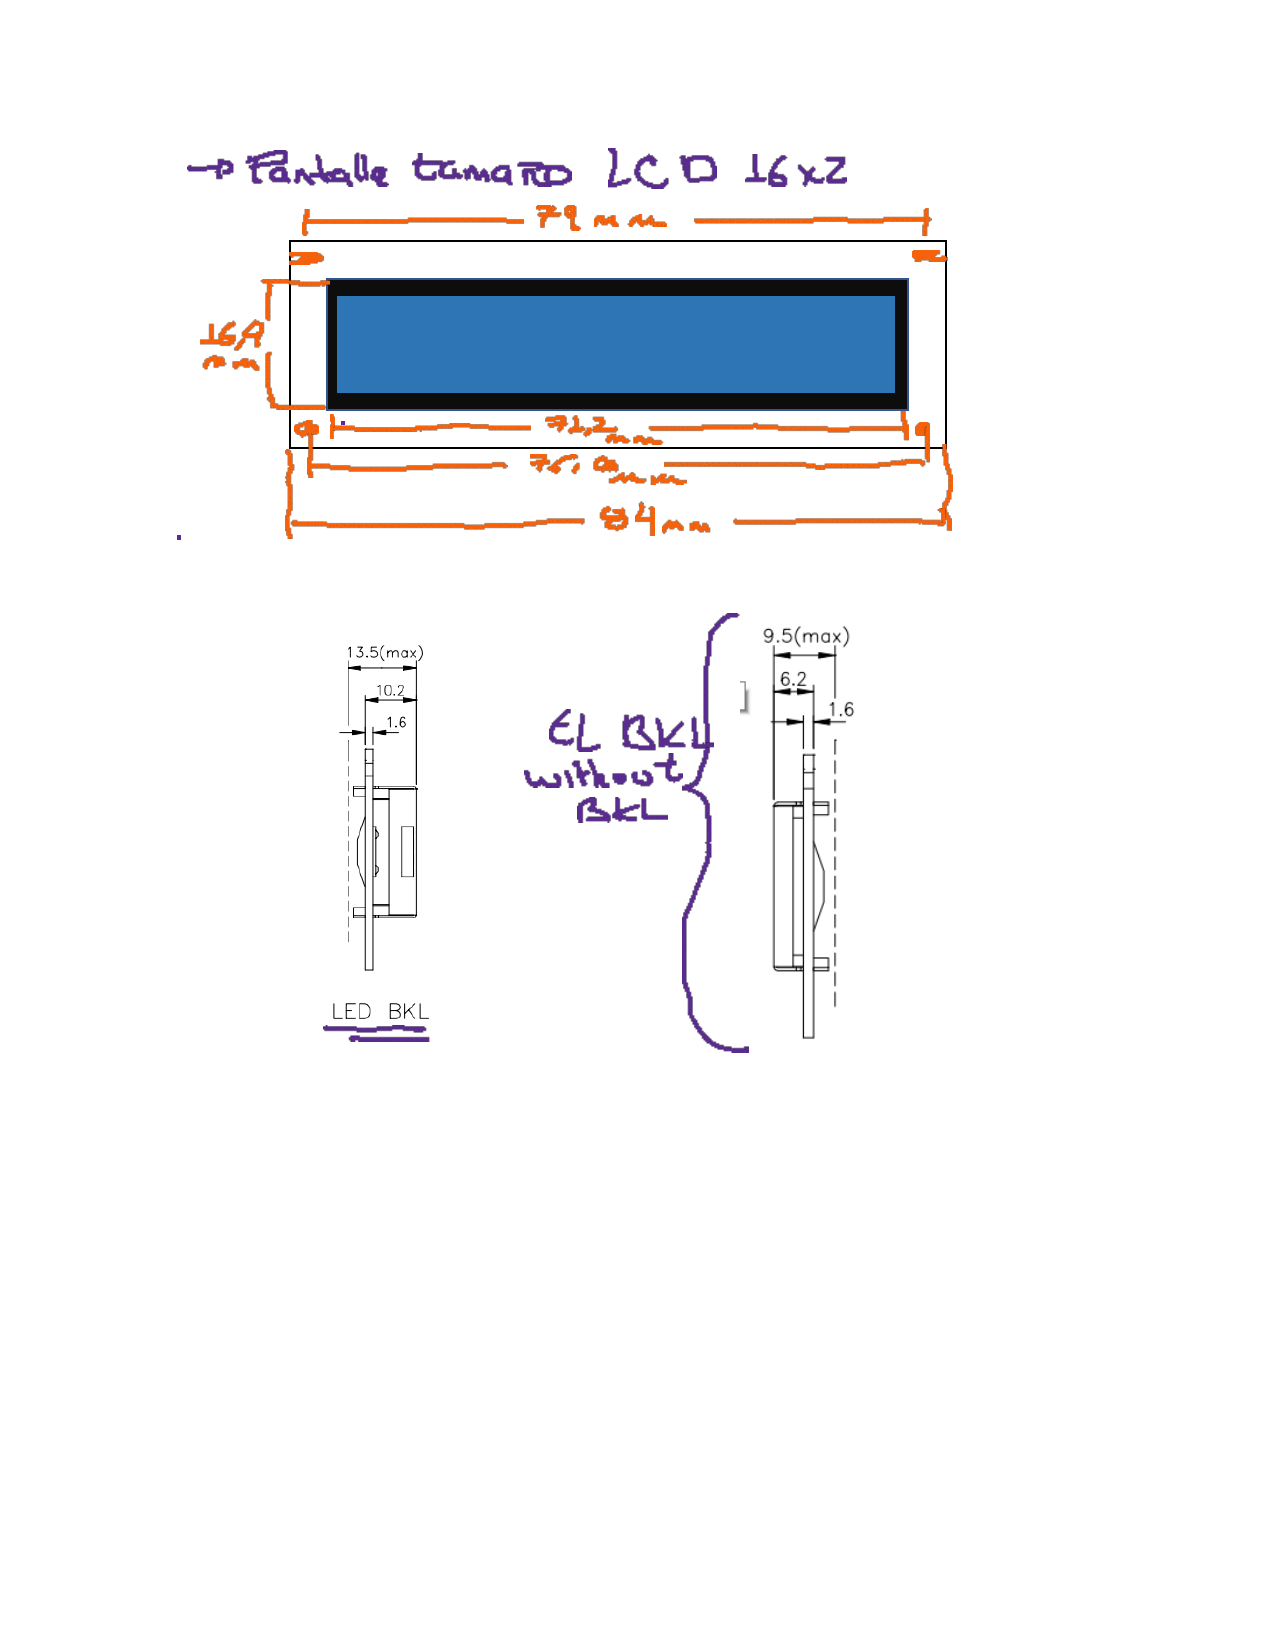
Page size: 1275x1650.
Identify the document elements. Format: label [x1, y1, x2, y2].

picture [289, 252, 324, 265]
picture [577, 797, 668, 823]
picture [412, 153, 572, 187]
picture [662, 444, 953, 534]
picture [745, 154, 847, 187]
picture [302, 209, 524, 236]
picture [187, 150, 389, 187]
picture [912, 250, 948, 262]
picture [317, 615, 444, 1048]
picture [694, 208, 932, 236]
picture [200, 279, 330, 410]
picture [285, 411, 930, 539]
picture [536, 205, 581, 231]
picture [608, 148, 717, 189]
picture [594, 214, 667, 227]
picture [524, 613, 867, 1053]
